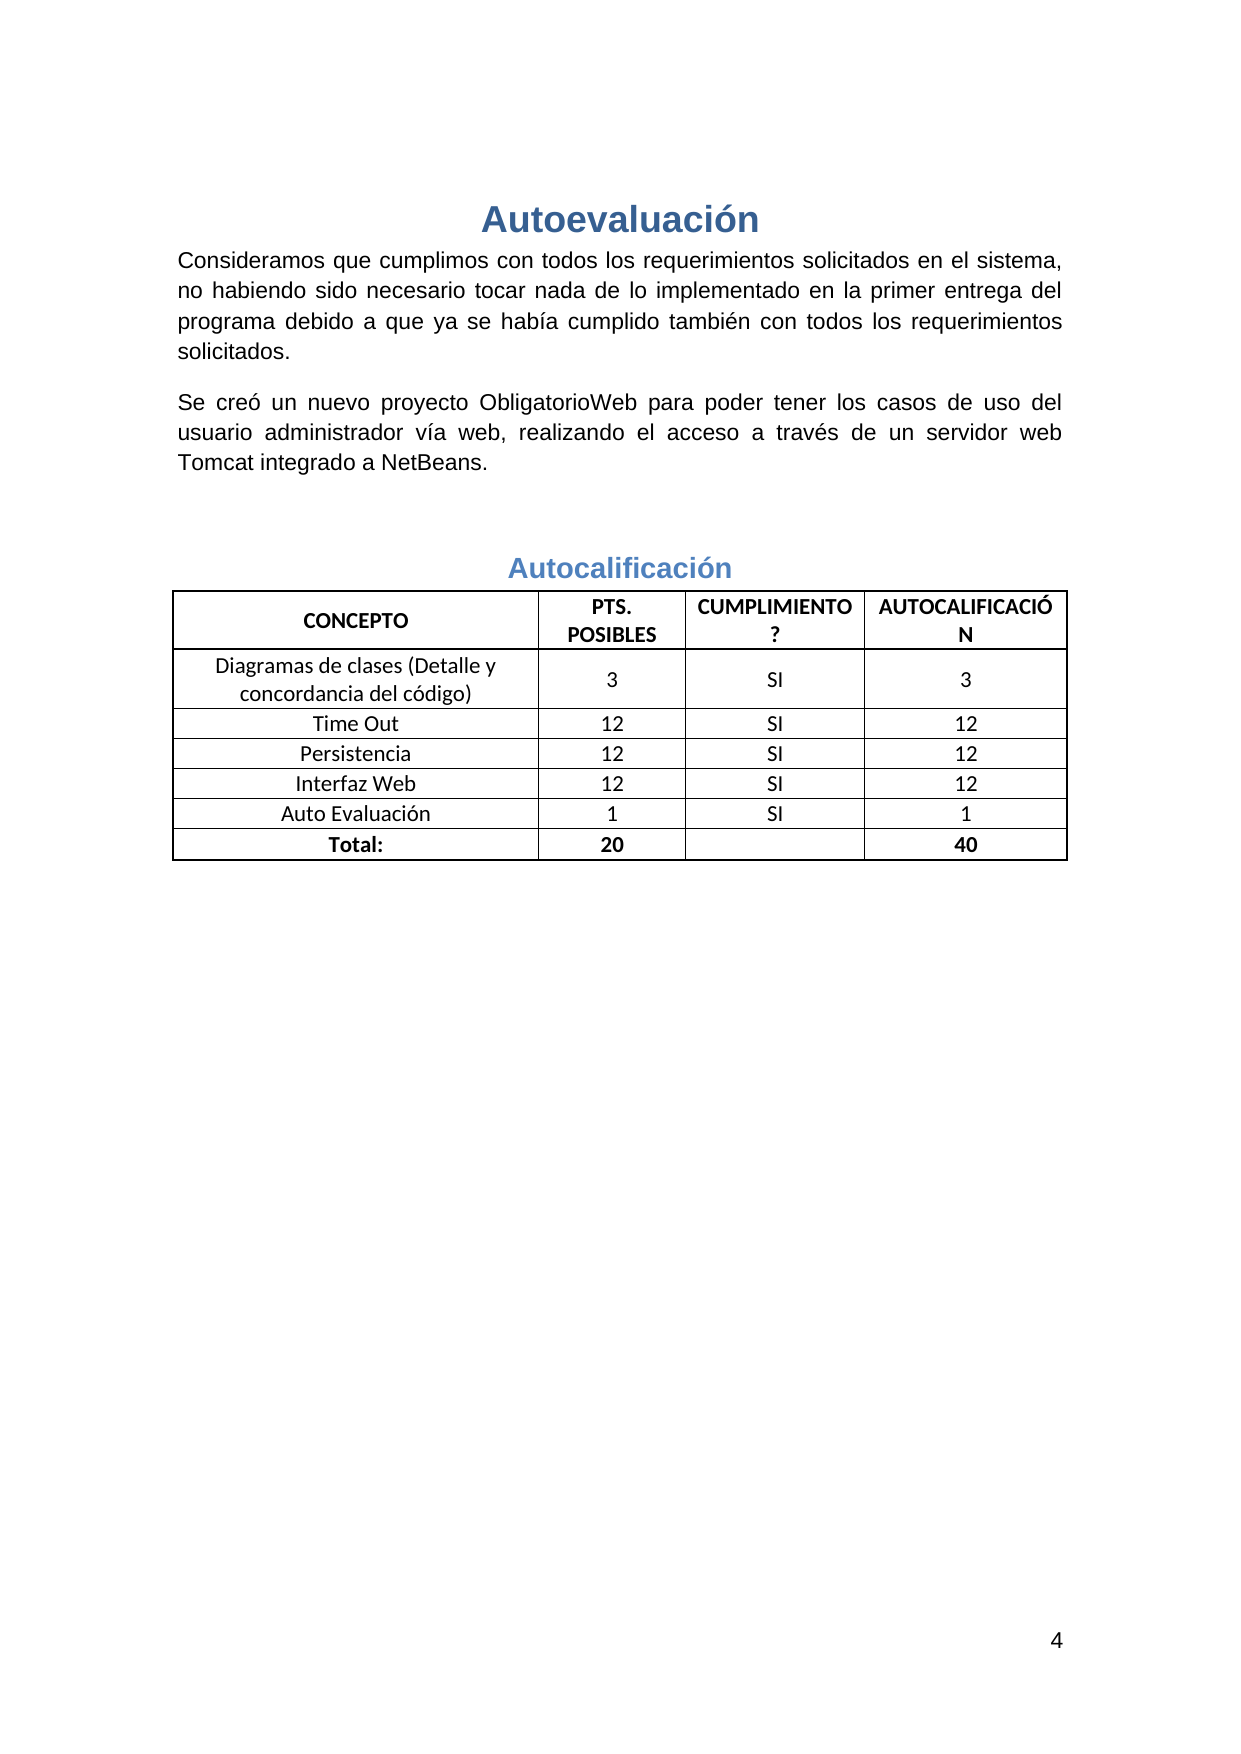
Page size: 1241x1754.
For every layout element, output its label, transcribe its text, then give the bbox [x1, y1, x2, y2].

table_cell SI [686, 739, 864, 768]
table_cell Persistencia [174, 739, 538, 768]
table_cell Auto Evaluación [174, 799, 538, 828]
table_header CUMPLIMIENTO? [686, 592, 864, 648]
table_cell 1 [539, 799, 685, 828]
table_cell 12 [865, 769, 1066, 798]
table_cell 1 [865, 799, 1066, 828]
table_cell 20 [539, 829, 685, 859]
table_cell 40 [865, 829, 1066, 859]
table_cell 3 [539, 650, 685, 708]
subtitle Autocalificación [177, 551, 1063, 585]
table_cell 12 [865, 709, 1066, 738]
table_cell 12 [539, 769, 685, 798]
table_header AUTOCALIFICACIÓN [865, 592, 1066, 648]
text Se creó un nuevo proyecto ObligatorioWeb para poder tener los casos de uso del usuario administrador vía web, realizando el acceso a través de un servidor web Tomcat integrado a NetBeans. [177, 389, 1063, 476]
table_cell 12 [539, 709, 685, 738]
table_cell 12 [865, 739, 1066, 768]
table_cell Total: [174, 829, 538, 859]
text Consideramos que cumplimos con todos los requerimientos solicitados en el sistema, no habiendo sido necesario tocar nada de lo implementado en la primer entrega del programa debido a que ya se había cumplido también con todos los requerimientos solicitados. [177, 247, 1063, 364]
table_cell 3 [865, 650, 1066, 708]
table_cell SI [686, 650, 864, 708]
table_header PTS. POSIBLES [539, 592, 685, 648]
table_cell Time Out [174, 709, 538, 738]
table_cell SI [686, 799, 864, 828]
table_cell [686, 829, 864, 859]
table_cell SI [686, 769, 864, 798]
table_cell 12 [539, 739, 685, 768]
subtitle Autoevaluación [177, 198, 1063, 241]
table_cell Interfaz Web [174, 769, 538, 798]
table_cell SI [686, 709, 864, 738]
table_cell Diagramas de clases (Detalle y concordancia del código) [174, 650, 538, 708]
table_header CONCEPTO [174, 592, 538, 648]
